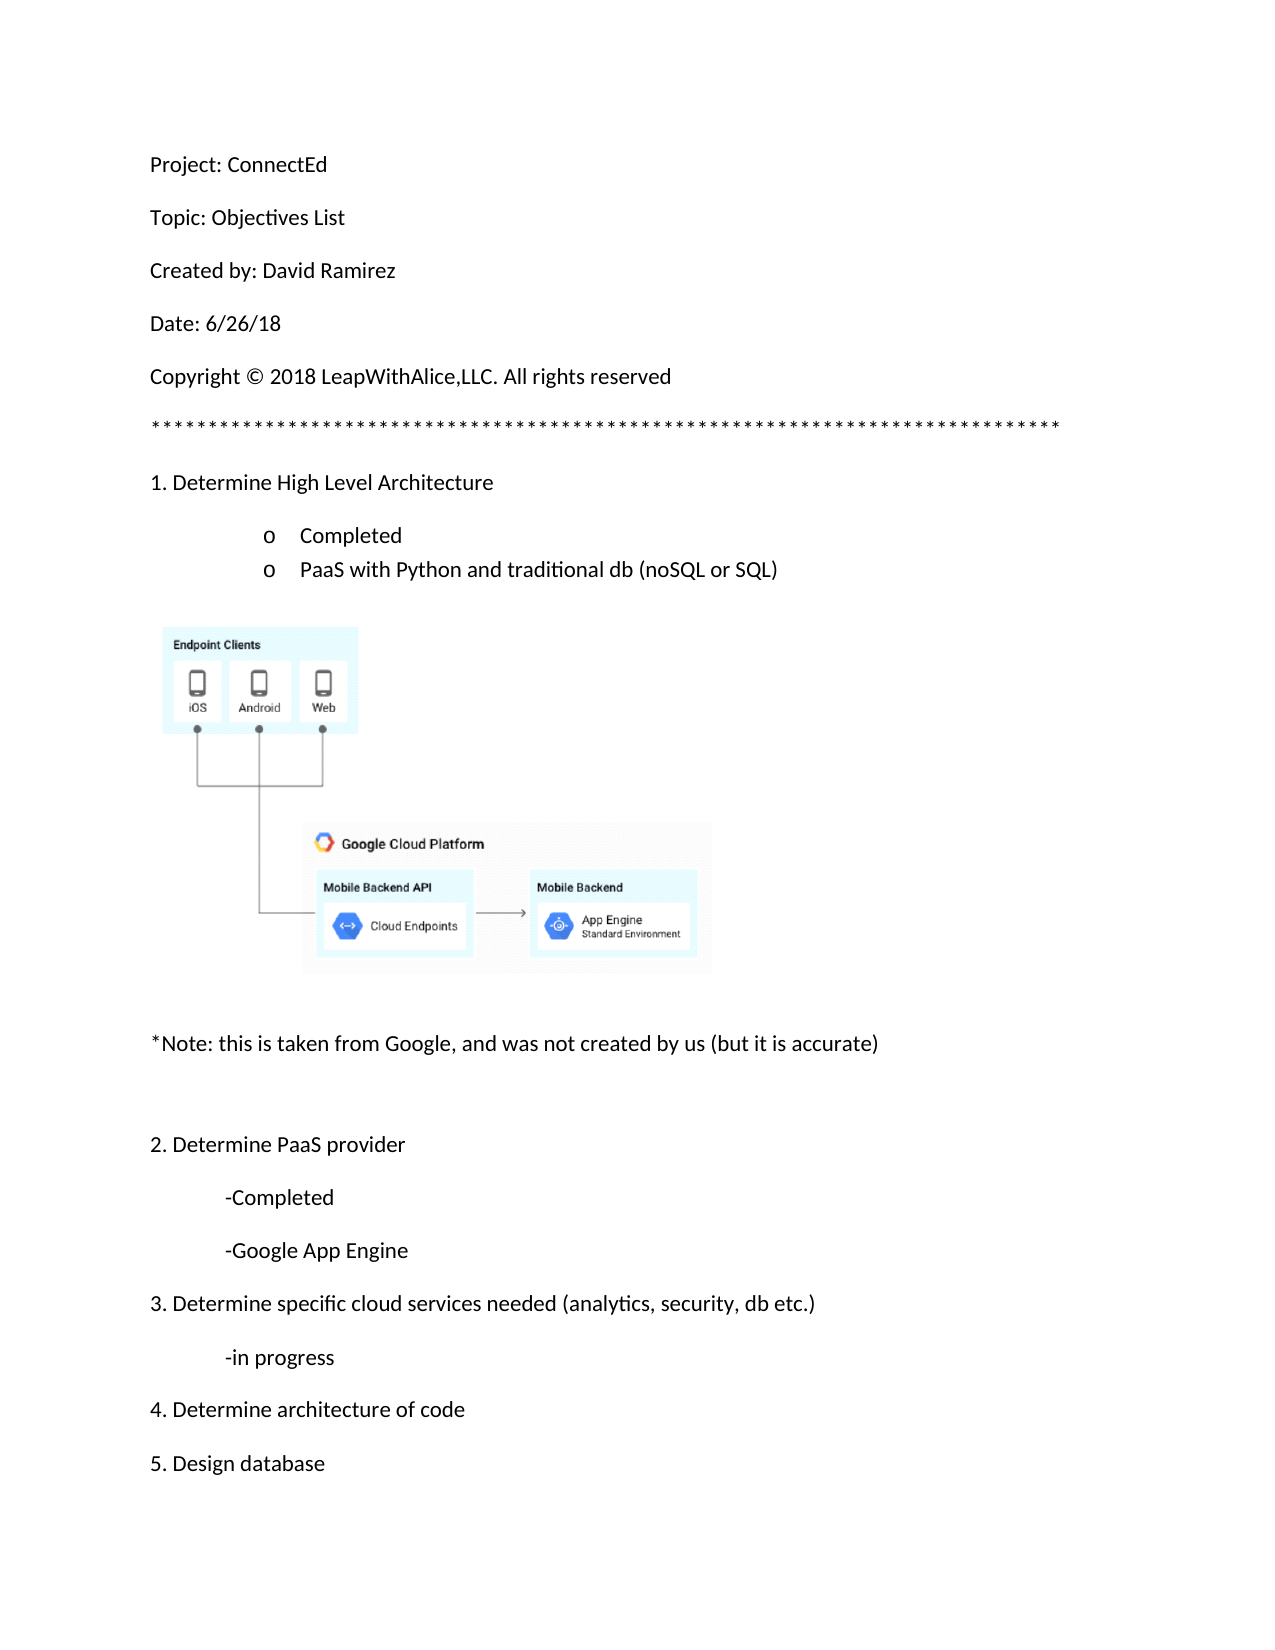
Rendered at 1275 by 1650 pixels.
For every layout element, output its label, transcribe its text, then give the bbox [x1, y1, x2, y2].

text Copyright © 2018 LeapWithAlice,LLC. All rights reserved [150, 362, 1125, 390]
text -Completed [150, 1183, 1125, 1212]
list PaaS with Python and traditional db (noSQL or SQL) [262, 555, 1125, 584]
text Project: ConnectEd [150, 150, 1125, 178]
picture [150, 609, 739, 1008]
text ******************************************************************************** [150, 415, 1125, 443]
text 4. Determine architecture of code [150, 1396, 1125, 1424]
text 3. Determine specific cloud services needed (analytics, security, db etc.) [150, 1289, 1125, 1318]
list Completed [262, 521, 1125, 550]
text *Note: this is taken from Google, and was not created by us (but it is accurate) [150, 1029, 1125, 1057]
text 2. Determine PaaS provider [150, 1131, 1125, 1158]
text -Google App Engine [150, 1237, 1125, 1264]
text 1. Determine High Level Architecture [150, 468, 1125, 496]
text Date: 6/26/18 [150, 309, 1125, 337]
text -in progress [150, 1343, 1125, 1371]
text Topic: Objectives List [150, 203, 1125, 231]
text Created by: David Ramirez [150, 256, 1125, 284]
text 5. Design database [150, 1449, 1125, 1477]
